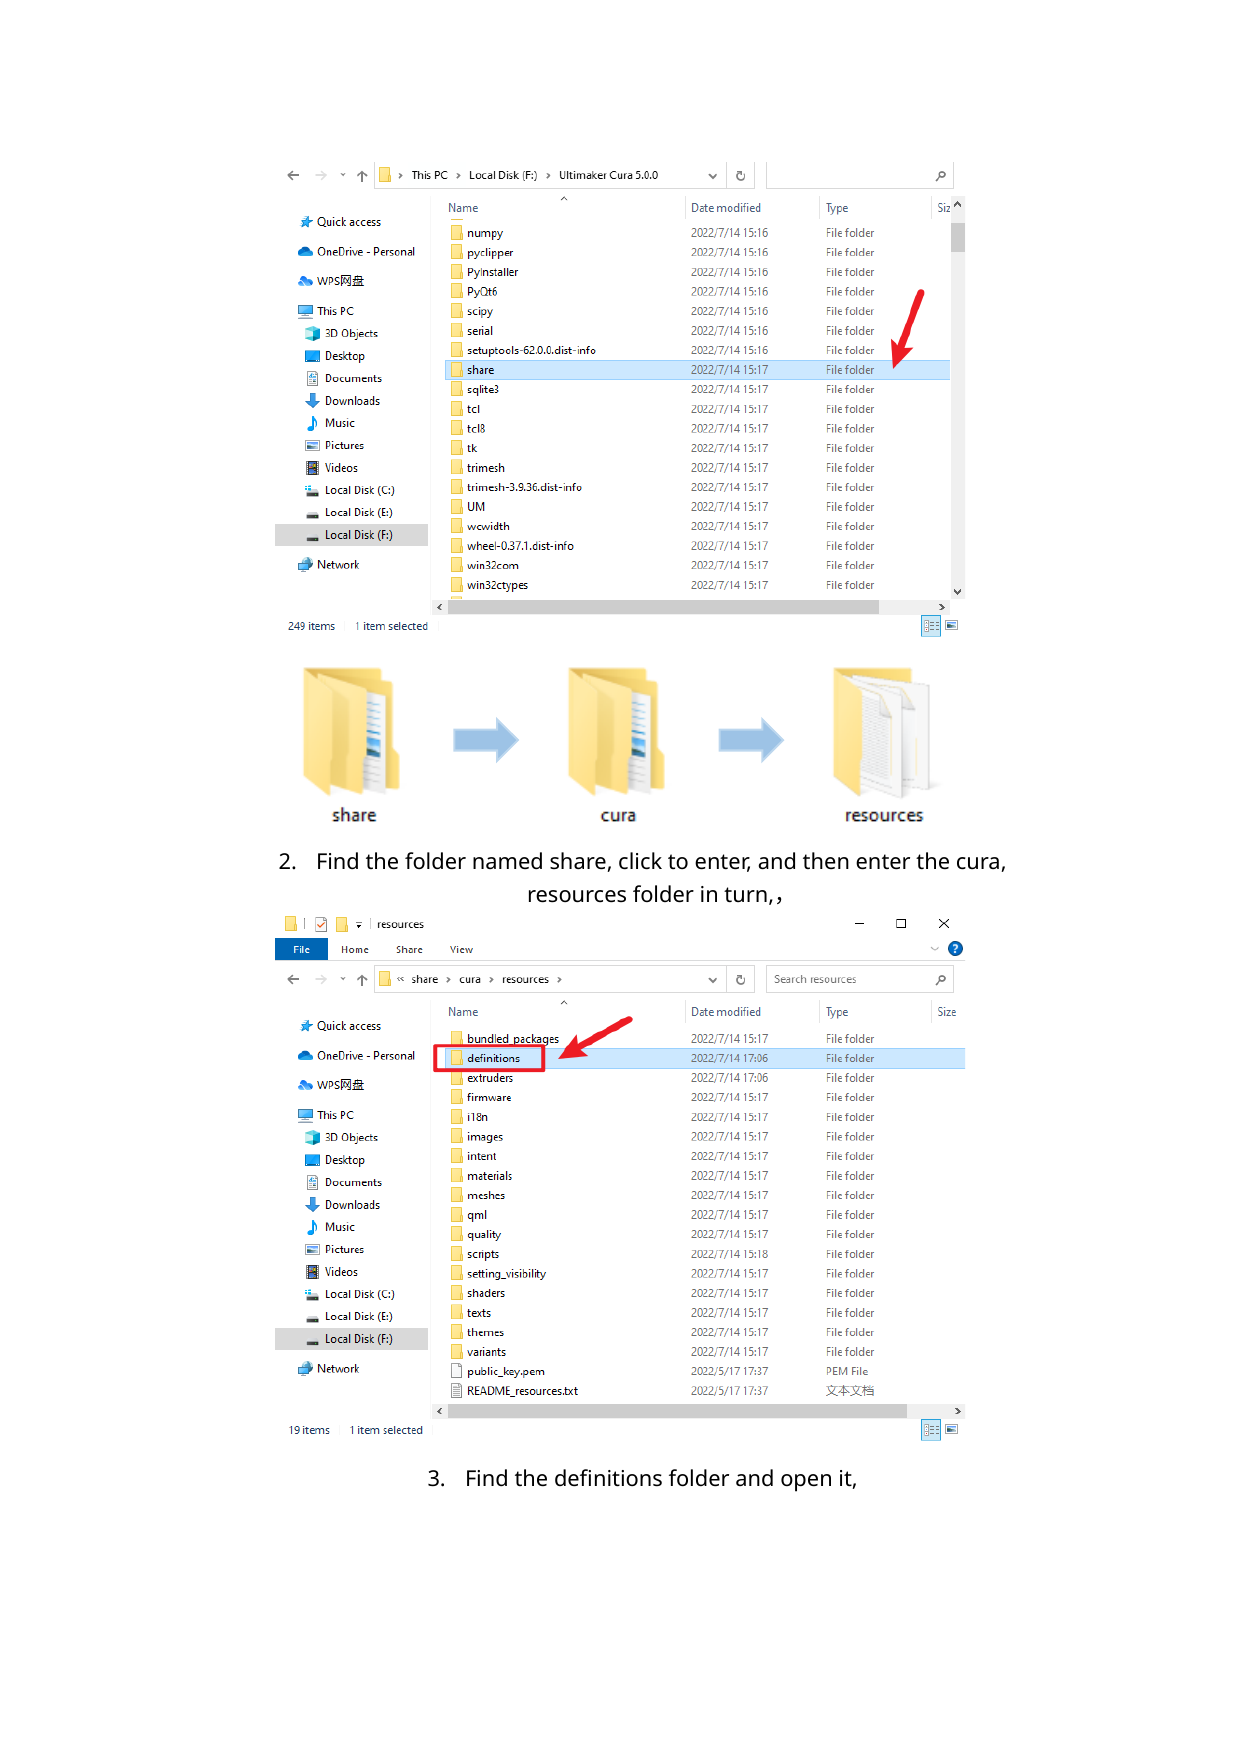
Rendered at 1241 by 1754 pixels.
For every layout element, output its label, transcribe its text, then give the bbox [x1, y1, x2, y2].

list Find the definitions folder and open it, [232, 1462, 1053, 1494]
picture [274, 162, 966, 637]
picture [536, 649, 701, 831]
picture [271, 649, 436, 831]
picture [801, 649, 966, 831]
list Find the folder named share, click to enter, and then enter the cura, resources folder in turn,， [232, 844, 1053, 909]
picture [274, 909, 966, 1441]
